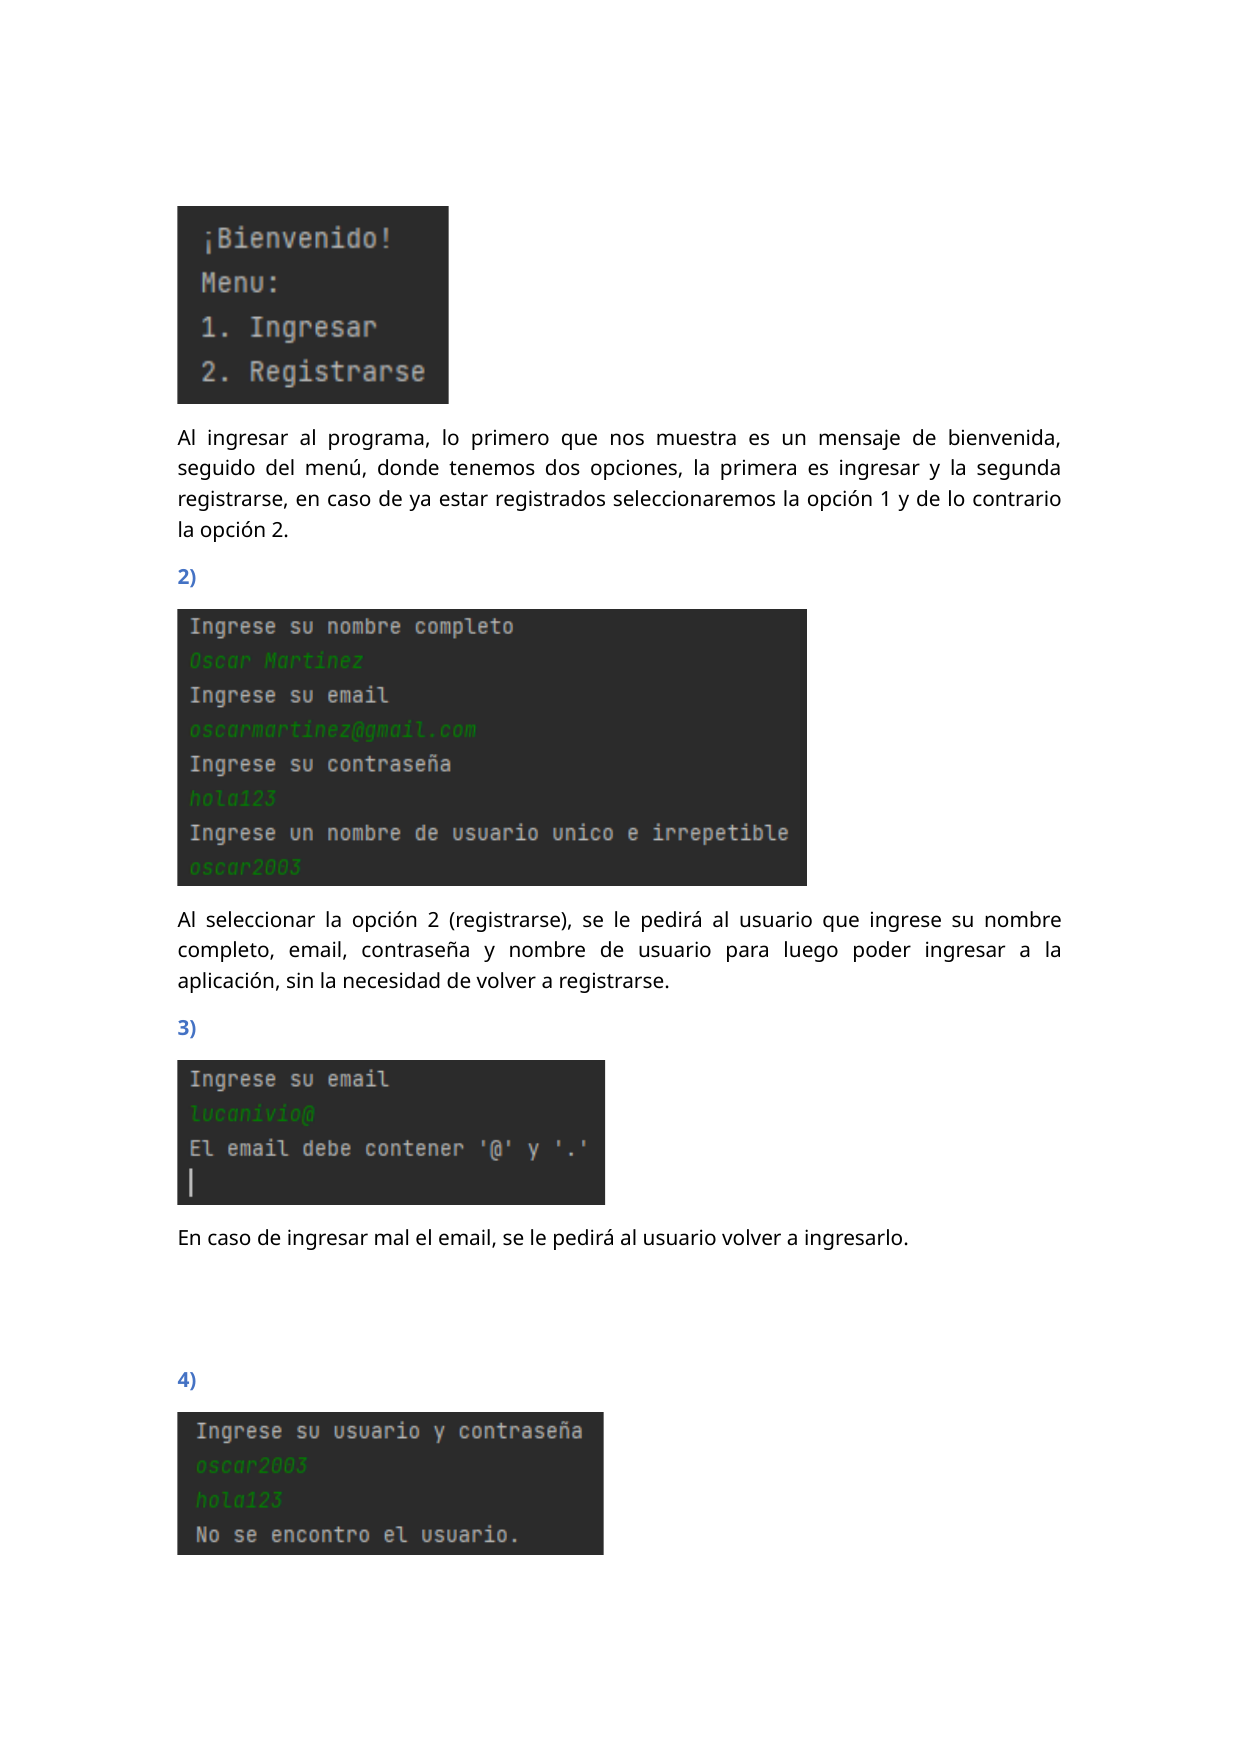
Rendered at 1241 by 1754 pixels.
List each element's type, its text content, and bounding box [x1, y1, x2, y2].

picture [177, 1412, 604, 1555]
text En caso de ingresar mal el email, se le pedirá al usuario volver a ingresarlo. [177, 1223, 1063, 1252]
text 2) [177, 562, 1063, 590]
picture [177, 609, 807, 886]
picture [177, 1060, 606, 1205]
picture [177, 206, 449, 404]
text Al ingresar al programa, lo primero que nos muestra es un mensaje de bienvenida, seguido del menú, donde tenemos dos opciones, la primera es ingresar y la segunda registrarse, en caso de ya estar registrados seleccionaremos la opción 1 y de lo contrario la opción 2. [177, 423, 1063, 543]
text 4) [177, 1365, 1063, 1393]
text Al seleccionar la opción 2 (registrarse), se le pedirá al usuario que ingrese su nombre completo, email, contraseña y nombre de usuario para luego poder ingresar a la aplicación, sin la necesidad de volver a registrarse. [177, 905, 1063, 994]
text 3) [177, 1013, 1063, 1042]
